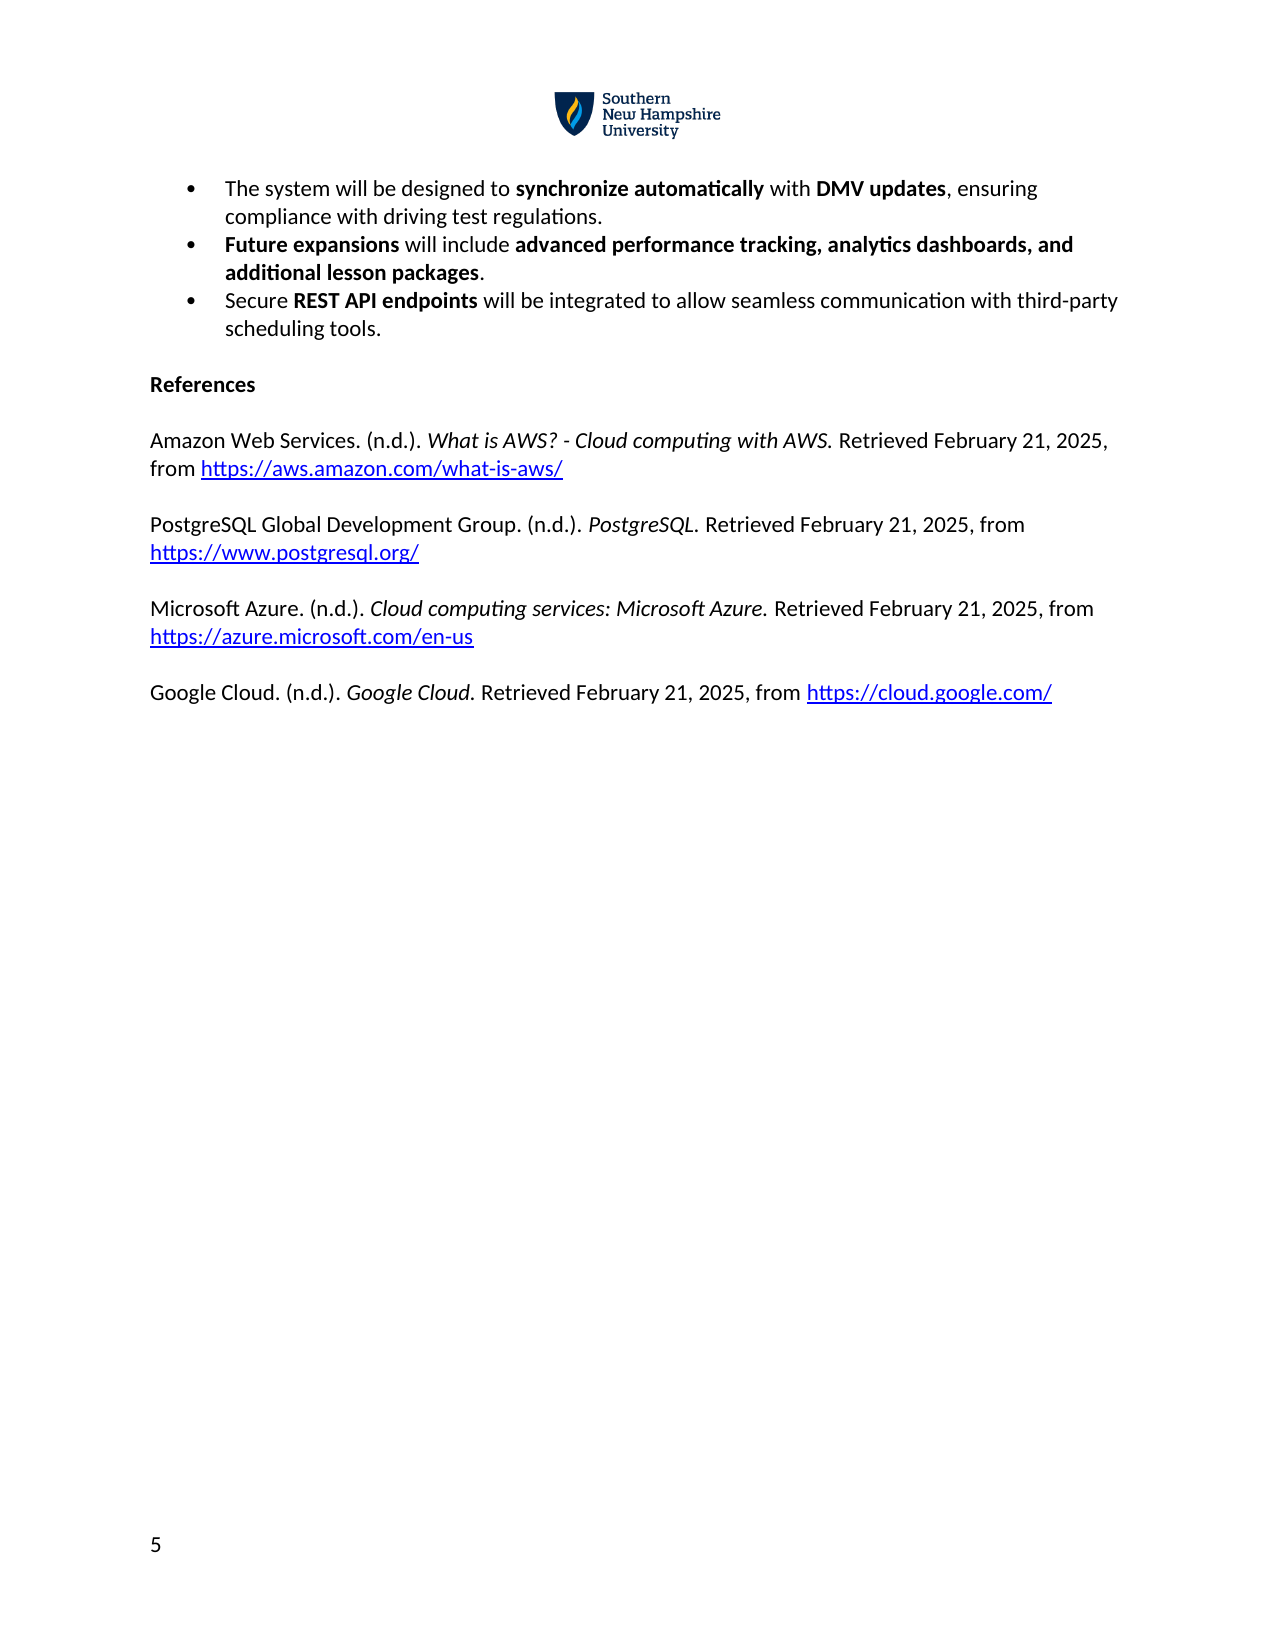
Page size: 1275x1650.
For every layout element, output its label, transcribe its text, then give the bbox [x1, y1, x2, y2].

text Amazon Web Services. (n.d.). What is AWS? - Cloud computing with AWS. Retrieved February 21, 2025, from https://aws.amazon.com/what-is-aws/ [150, 426, 1125, 482]
list The system will be designed to synchronize automatically with DMV updates, ensuring compliance with driving test regulations. [187, 174, 1125, 230]
picture [546, 75, 729, 154]
text Google Cloud. (n.d.). Google Cloud. Retrieved February 21, 2025, from https://cloud.google.com/ [150, 678, 1125, 706]
list Secure REST API endpoints will be integrated to allow seamless communication with third-party scheduling tools. [187, 286, 1125, 342]
text PostgreSQL Global Development Group. (n.d.). PostgreSQL. Retrieved February 21, 2025, from https://www.postgresql.org/ [150, 510, 1125, 566]
text Microsoft Azure. (n.d.). Cloud computing services: Microsoft Azure. Retrieved February 21, 2025, from https://azure.microsoft.com/en-us [150, 594, 1125, 650]
list Future expansions will include advanced performance tracking, analytics dashboards, and additional lesson packages. [187, 230, 1125, 286]
text References [150, 370, 1125, 398]
